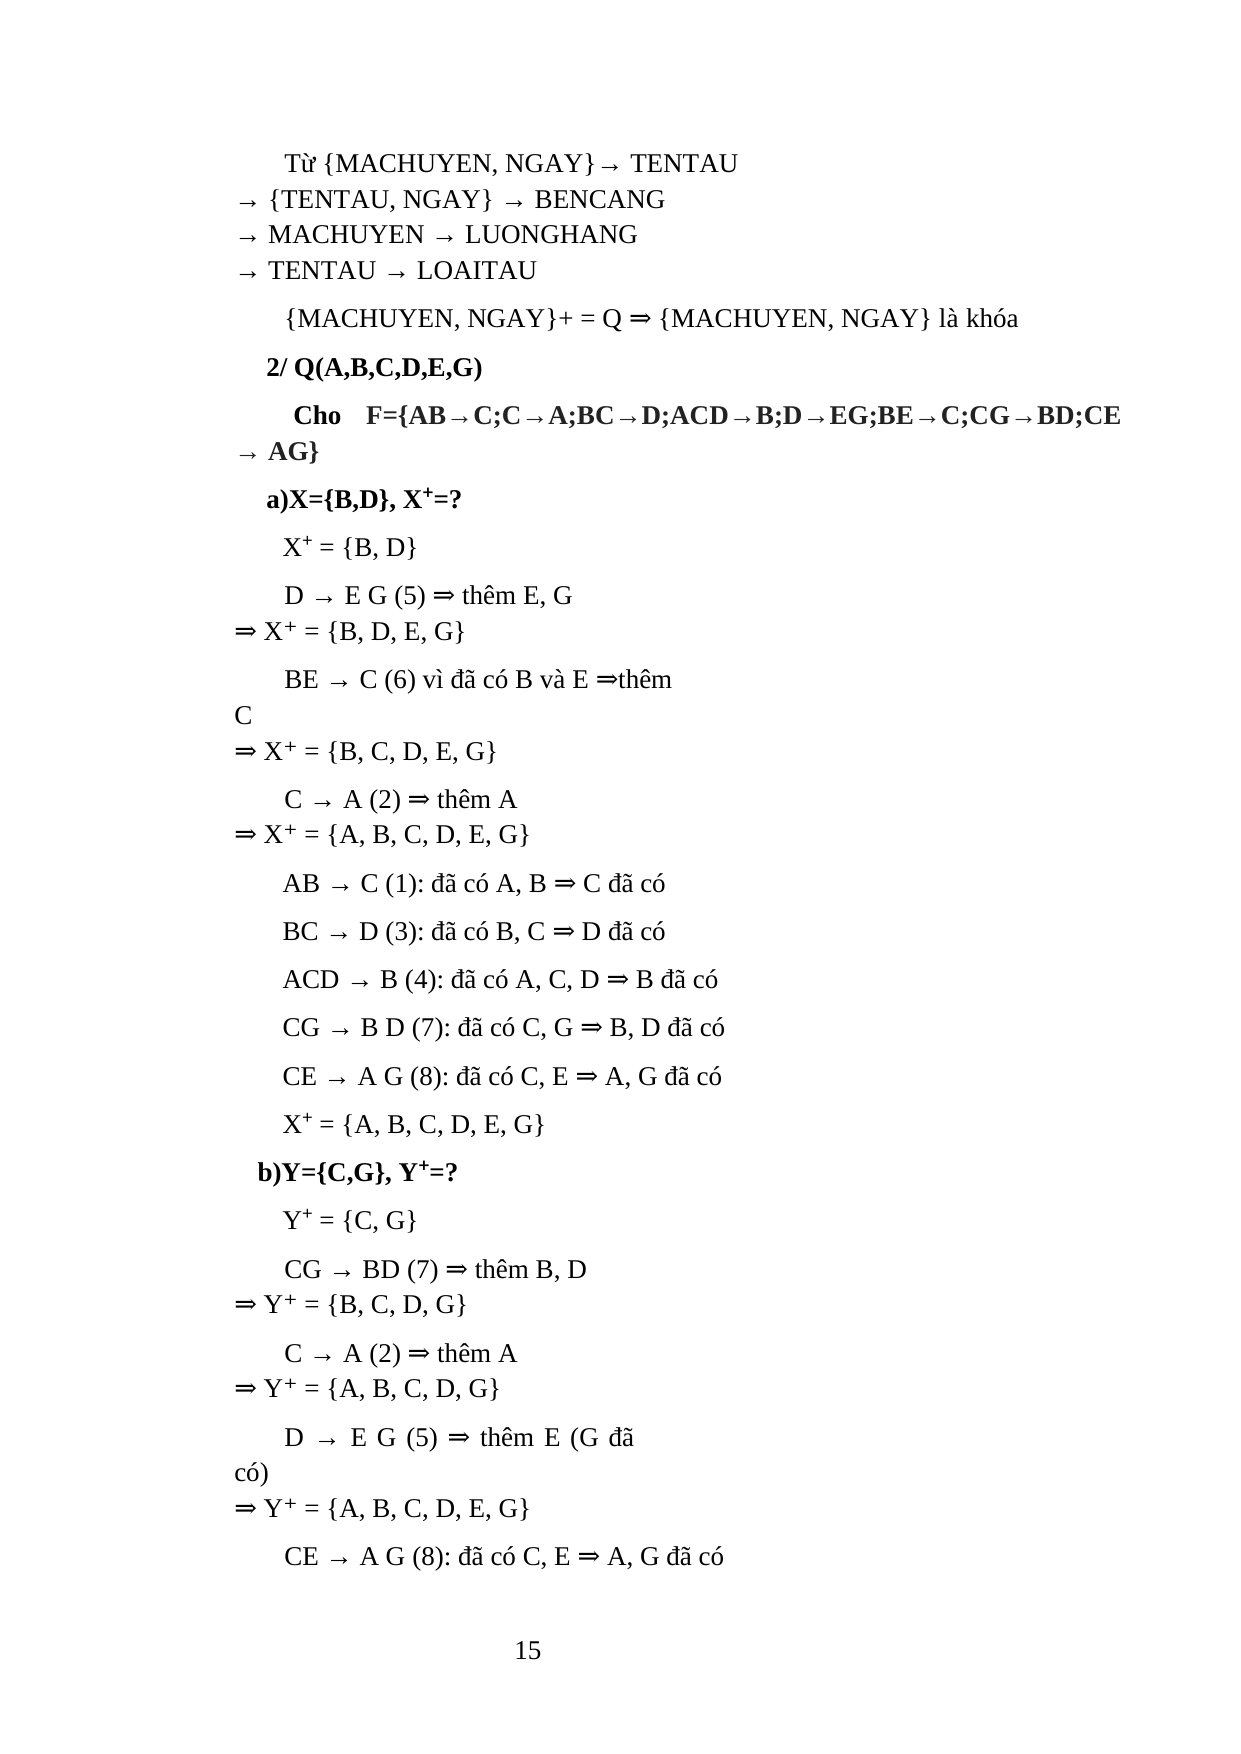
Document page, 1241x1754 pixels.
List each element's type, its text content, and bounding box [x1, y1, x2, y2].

text {MACHUYEN, NGAY}+ = Q ⇒ {MACHUYEN, NGAY} là khóa [234, 302, 1122, 333]
text CG → B D (7): đã có C, G ⇒ B, D đã có [207, 1012, 1122, 1043]
text AB → C (1): đã có A, B ⇒ C đã có [207, 867, 1122, 898]
text BE → C (6) vì đã có B và E ⇒thêm C ⇒ X⁺ = {B, C, D, E, G} [234, 663, 679, 766]
text Y⁺ = {C, G} [207, 1204, 1122, 1236]
text CG → BD (7) ⇒ thêm B, D ⇒ Y⁺ = {B, C, D, G} [234, 1253, 634, 1319]
text 2/ Q(A,B,C,D,E,G) [207, 351, 1122, 382]
text Từ {MACHUYEN, NGAY}→ TENTAU → {TENTAU, NGAY} → BENCANG → MACHUYEN → LUONGHANG → TENTAU → LOAITAU [234, 147, 782, 285]
text Cho F={AB→C;C→A;BC→D;ACD→B;D→EG;BE→C;CG→BD;CE → AG} [234, 399, 1122, 466]
text BC → D (3): đã có B, C ⇒ D đã có [207, 915, 1122, 946]
text X⁺ = {B, D} [207, 531, 1122, 562]
text X⁺ = {A, B, C, D, E, G} [207, 1108, 1122, 1139]
text CE → A G (8): đã có C, E ⇒ A, G đã có [234, 1540, 1122, 1571]
text C → A (2) ⇒ thêm A ⇒ X⁺ = {A, B, C, D, E, G} [234, 783, 679, 850]
text D → E G (5) ⇒ thêm E (G đã có) ⇒ Y⁺ = {A, B, C, D, E, G} [234, 1421, 634, 1523]
text C → A (2) ⇒ thêm A ⇒ Y⁺ = {A, B, C, D, G} [234, 1337, 634, 1403]
text a)X={B,D}, X⁺=? [207, 483, 1122, 514]
text ACD → B (4): đã có A, C, D ⇒ B đã có [207, 963, 1122, 994]
text D → E G (5) ⇒ thêm E, G ⇒ X⁺ = {B, D, E, G} [234, 579, 679, 646]
text CE → A G (8): đã có C, E ⇒ A, G đã có [207, 1060, 1122, 1091]
text b)Y={C,G}, Y⁺=? [207, 1156, 1122, 1187]
